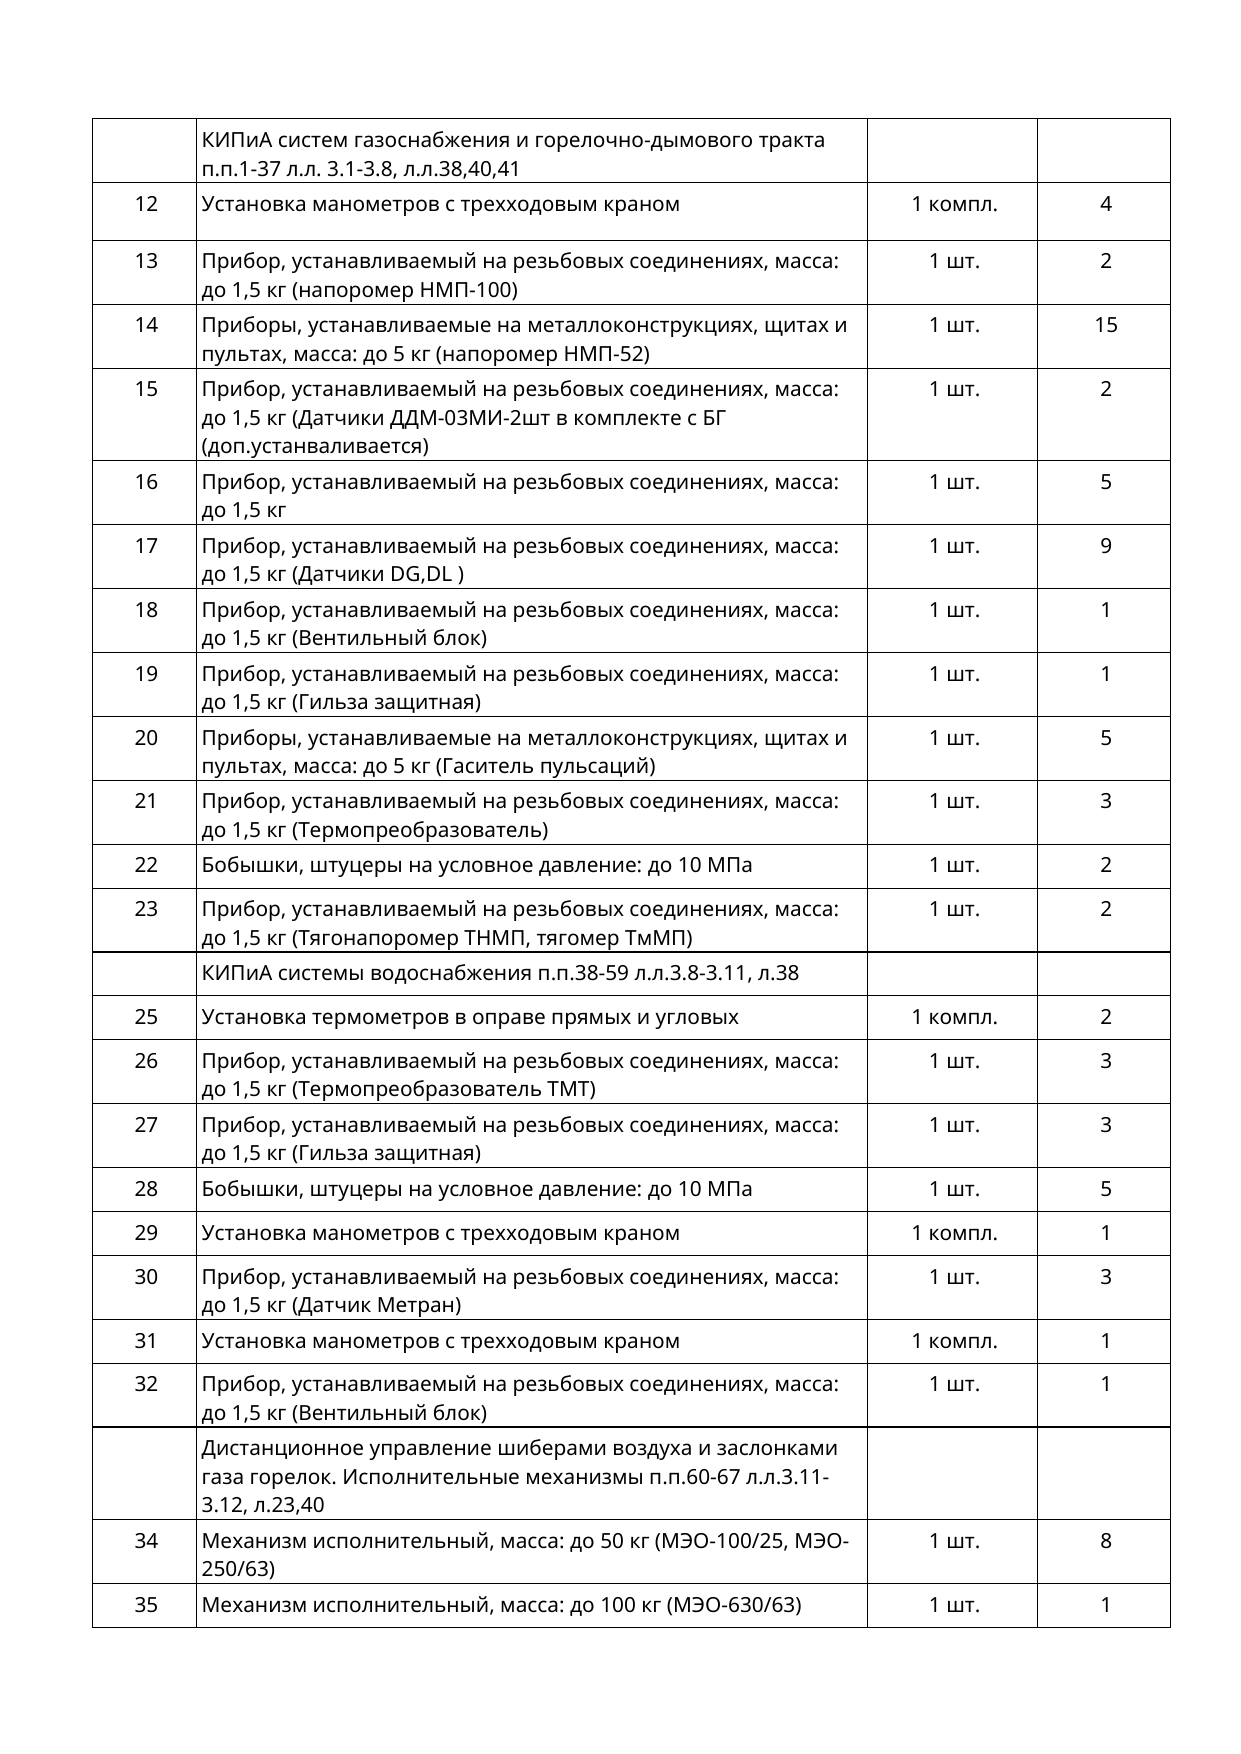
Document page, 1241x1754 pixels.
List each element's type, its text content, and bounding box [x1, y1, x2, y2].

table_cell 1 [1038, 1364, 1170, 1426]
table_cell 1 шт. [868, 845, 1037, 887]
table_cell 1 шт. [868, 241, 1037, 303]
table_cell 23 [93, 889, 196, 951]
table_cell 1 компл. [868, 996, 1037, 1039]
table_cell 1 [1038, 653, 1170, 716]
table_cell 15 [1038, 305, 1170, 367]
table_cell 1 шт. [868, 653, 1037, 716]
table_cell [1038, 953, 1170, 995]
table_cell 1 [1038, 1320, 1170, 1362]
table_cell 1 шт. [868, 525, 1037, 588]
table_cell 17 [93, 525, 196, 588]
table_cell 30 [93, 1256, 196, 1319]
table_cell 1 шт. [868, 1520, 1037, 1583]
table_cell 25 [93, 996, 196, 1039]
table_cell 1 шт. [868, 1168, 1037, 1211]
table_cell Прибор, устанавливаемый на резьбовых соединениях, масса: до 1,5 кг (Гильза защитная) [197, 653, 867, 716]
table_cell 34 [93, 1520, 196, 1583]
table_cell Установка манометров с трехходовым краном [197, 1320, 867, 1362]
table_cell 1 шт. [868, 1584, 1037, 1627]
table_cell [93, 119, 196, 182]
table_cell 1 компл. [868, 183, 1037, 239]
table_cell 1 шт. [868, 1364, 1037, 1426]
table_cell 4 [1038, 183, 1170, 239]
table_cell [93, 1428, 196, 1519]
table_cell [868, 119, 1037, 182]
table_cell 1 шт. [868, 369, 1037, 460]
table_cell 1 шт. [868, 1040, 1037, 1103]
table_cell 5 [1038, 1168, 1170, 1211]
table_cell 32 [93, 1364, 196, 1426]
table_cell 3 [1038, 1040, 1170, 1103]
table_cell Бобышки, штуцеры на условное давление: до 10 МПа [197, 845, 867, 887]
table_cell 2 [1038, 369, 1170, 460]
table_cell Установка манометров с трехходовым краном [197, 183, 867, 239]
table_cell 26 [93, 1040, 196, 1103]
table_cell 16 [93, 461, 196, 524]
table_cell 15 [93, 369, 196, 460]
table_cell Прибор, устанавливаемый на резьбовых соединениях, масса: до 1,5 кг (Термопреобразователь ТМТ) [197, 1040, 867, 1103]
table_cell Установка манометров с трехходовым краном [197, 1212, 867, 1255]
table_cell Установка термометров в оправе прямых и угловых [197, 996, 867, 1039]
table_cell 13 [93, 241, 196, 303]
table_cell 22 [93, 845, 196, 887]
table_cell 27 [93, 1104, 196, 1167]
table_cell [1038, 1428, 1170, 1519]
table_cell Прибор, устанавливаемый на резьбовых соединениях, масса: до 1,5 кг (Вентильный блок) [197, 589, 867, 652]
table_cell 28 [93, 1168, 196, 1211]
table_cell 1 шт. [868, 781, 1037, 843]
table_cell 1 шт. [868, 717, 1037, 779]
table_cell Прибор, устанавливаемый на резьбовых соединениях, масса: до 1,5 кг (Вентильный блок) [197, 1364, 867, 1426]
table_cell 1 шт. [868, 305, 1037, 367]
table_cell 2 [1038, 889, 1170, 951]
table_cell [868, 1428, 1037, 1519]
table_cell Приборы, устанавливаемые на металлоконструкциях, щитах и пультах, масса: до 5 кг (Гаситель пульсаций) [197, 717, 867, 779]
table_cell 1 шт. [868, 1104, 1037, 1167]
table_cell [93, 953, 196, 995]
table_cell 3 [1038, 1256, 1170, 1319]
table_cell Прибор, устанавливаемый на резьбовых соединениях, масса: до 1,5 кг (Тягонапоромер ТНМП, тягомер ТмМП) [197, 889, 867, 951]
table_cell 2 [1038, 241, 1170, 303]
table_cell 1 компл. [868, 1212, 1037, 1255]
table_cell 2 [1038, 845, 1170, 887]
table_cell Прибор, устанавливаемый на резьбовых соединениях, масса: до 1,5 кг (напоромер НМП-100) [197, 241, 867, 303]
table_cell КИПиА систем газоснабжения и горелочно-дымового тракта п.п.1-37 л.л. 3.1-3.8, л.л.38,40,41 [197, 119, 867, 182]
table_cell 31 [93, 1320, 196, 1362]
table_cell 5 [1038, 717, 1170, 779]
table_cell Прибор, устанавливаемый на резьбовых соединениях, масса: до 1,5 кг [197, 461, 867, 524]
table_cell 1 [1038, 1584, 1170, 1627]
table_cell Приборы, устанавливаемые на металлоконструкциях, щитах и пультах, масса: до 5 кг (напоромер НМП-52) [197, 305, 867, 367]
table_cell 18 [93, 589, 196, 652]
table_cell [868, 953, 1037, 995]
table_cell Механизм исполнительный, масса: до 50 кг (МЭО-100/25, МЭО-250/63) [197, 1520, 867, 1583]
table_cell Прибор, устанавливаемый на резьбовых соединениях, масса: до 1,5 кг (Термопреобразователь) [197, 781, 867, 843]
table_cell Прибор, устанавливаемый на резьбовых соединениях, масса: до 1,5 кг (Датчик Метран) [197, 1256, 867, 1319]
table_cell Прибор, устанавливаемый на резьбовых соединениях, масса: до 1,5 кг (Датчики ДДМ-03МИ-2шт в комплекте с БГ (доп.устанваливается) [197, 369, 867, 460]
table_cell 29 [93, 1212, 196, 1255]
table_cell 1 шт. [868, 1256, 1037, 1319]
table_cell 1 [1038, 1212, 1170, 1255]
table_cell 3 [1038, 1104, 1170, 1167]
table_cell 8 [1038, 1520, 1170, 1583]
table_cell [1038, 119, 1170, 182]
table_cell 35 [93, 1584, 196, 1627]
table_cell Прибор, устанавливаемый на резьбовых соединениях, масса: до 1,5 кг (Гильза защитная) [197, 1104, 867, 1167]
table_cell Дистанционное управление шиберами воздуха и заслонками газа горелок. Исполнительные механизмы п.п.60-67 л.л.3.11-3.12, л.23,40 [197, 1428, 867, 1519]
table_cell 14 [93, 305, 196, 367]
table_cell 20 [93, 717, 196, 779]
table_cell 21 [93, 781, 196, 843]
table_cell Механизм исполнительный, масса: до 100 кг (МЭО-630/63) [197, 1584, 867, 1627]
table_cell 1 шт. [868, 461, 1037, 524]
table_cell 12 [93, 183, 196, 239]
table_cell 1 шт. [868, 889, 1037, 951]
table_cell 1 [1038, 589, 1170, 652]
table_cell Бобышки, штуцеры на условное давление: до 10 МПа [197, 1168, 867, 1211]
table_cell 5 [1038, 461, 1170, 524]
table_cell Прибор, устанавливаемый на резьбовых соединениях, масса: до 1,5 кг (Датчики DG,DL ) [197, 525, 867, 588]
table_cell 1 компл. [868, 1320, 1037, 1362]
table_cell КИПиА системы водоснабжения п.п.38-59 л.л.3.8-3.11, л.38 [197, 953, 867, 995]
table_cell 9 [1038, 525, 1170, 588]
table_cell 3 [1038, 781, 1170, 843]
table_cell 2 [1038, 996, 1170, 1039]
table_cell 1 шт. [868, 589, 1037, 652]
table_cell 19 [93, 653, 196, 716]
